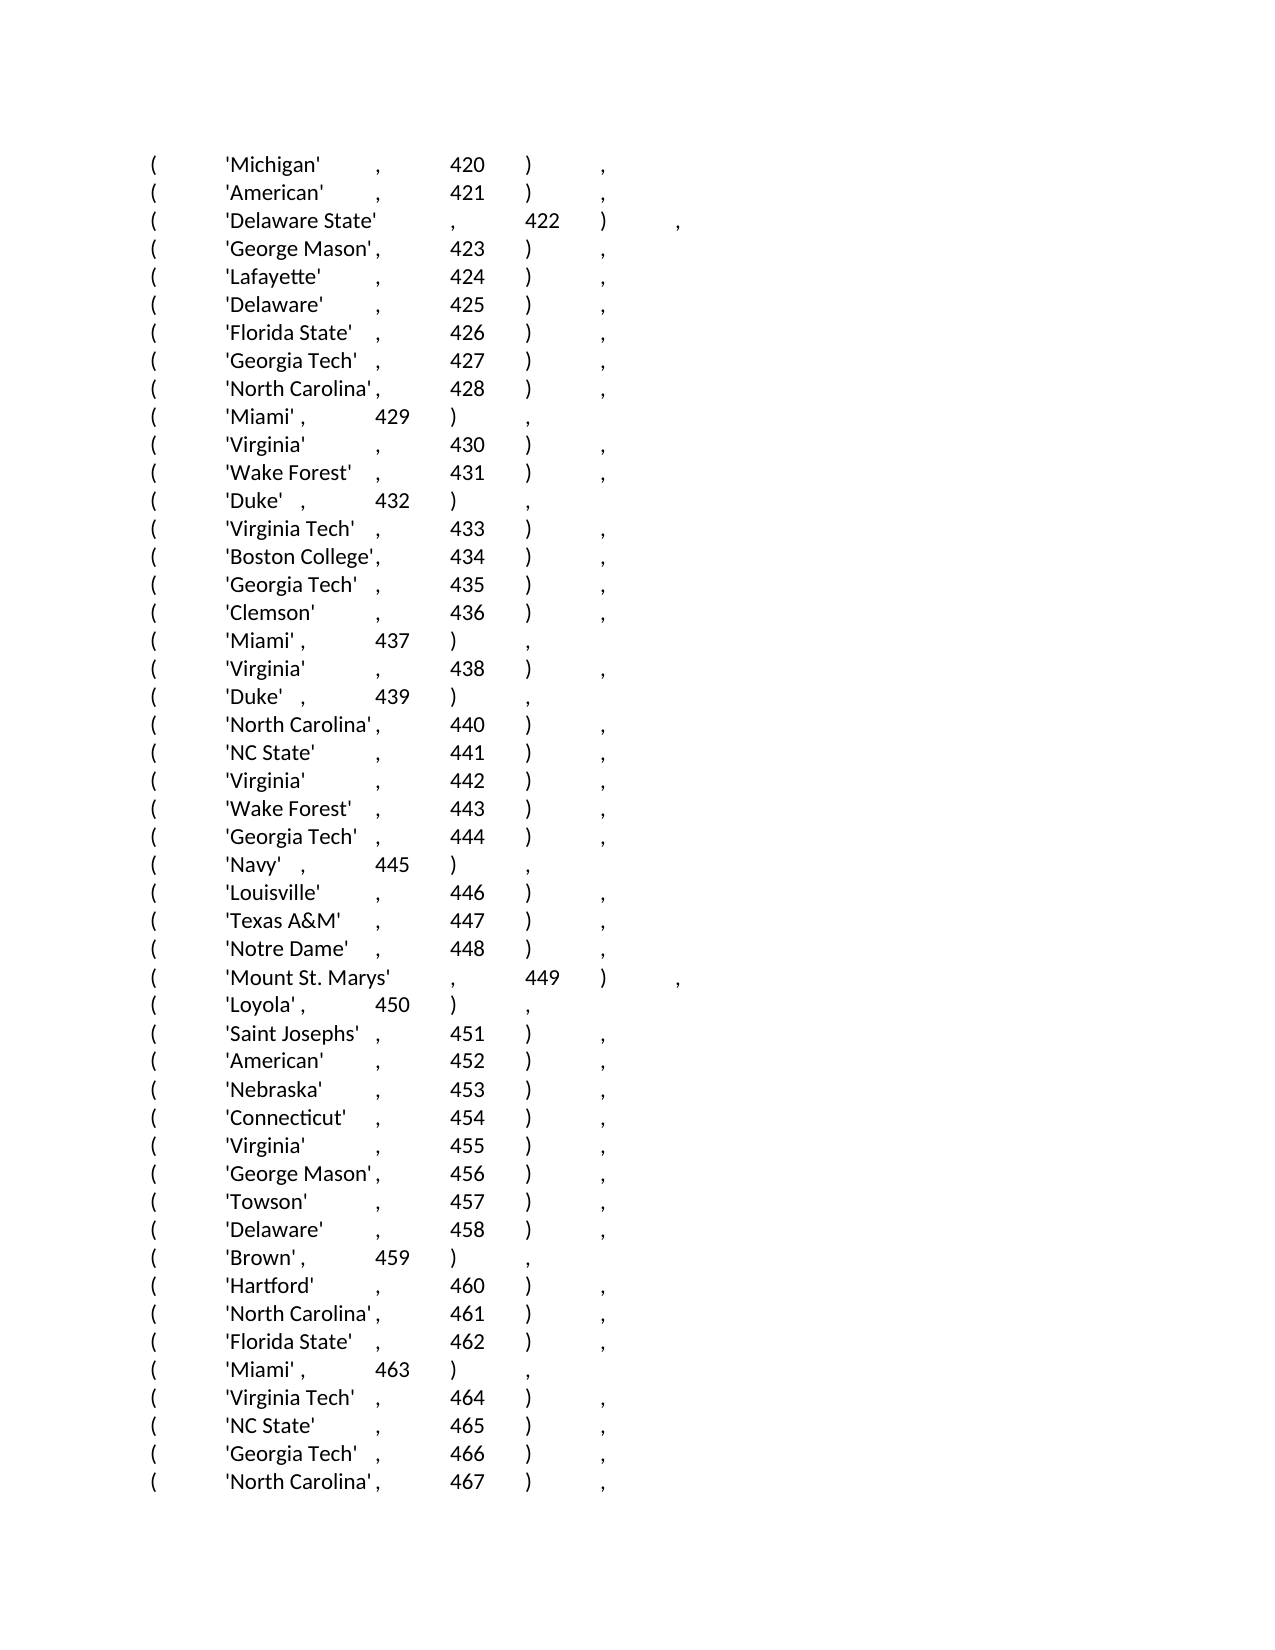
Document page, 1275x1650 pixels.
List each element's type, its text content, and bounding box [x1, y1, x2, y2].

text ( 'Virginia Tech' , 433 ) , [150, 514, 1078, 542]
text ( 'Towson' , 457 ) , [150, 1187, 1078, 1215]
text ( 'Georgia Tech' , 444 ) , [150, 822, 1078, 851]
text ( 'Wake Forest' , 443 ) , [150, 794, 1078, 822]
text ( 'Loyola' , 450 ) , [150, 991, 1078, 1019]
text ( 'George Mason' , 423 ) , [150, 234, 1078, 262]
text ( 'North Carolina' , 440 ) , [150, 710, 1078, 738]
text ( 'Georgia Tech' , 435 ) , [150, 570, 1078, 598]
text ( 'Virginia' , 442 ) , [150, 766, 1078, 794]
text ( 'Delaware' , 425 ) , [150, 290, 1078, 318]
text ( 'Wake Forest' , 431 ) , [150, 458, 1078, 486]
text ( 'Nebraska' , 453 ) , [150, 1075, 1078, 1103]
text ( 'American' , 452 ) , [150, 1047, 1078, 1075]
text ( 'Lafayette' , 424 ) , [150, 262, 1078, 290]
text ( 'Notre Dame' , 448 ) , [150, 934, 1078, 963]
text ( 'Virginia' , 455 ) , [150, 1131, 1078, 1159]
text ( 'Brown' , 459 ) , [150, 1243, 1078, 1271]
text ( 'American' , 421 ) , [150, 178, 1078, 206]
text ( 'North Carolina' , 467 ) , [150, 1467, 1078, 1495]
text ( 'NC State' , 441 ) , [150, 738, 1078, 766]
text ( 'NC State' , 465 ) , [150, 1411, 1078, 1439]
text ( 'Mount St. Marys' , 449 ) , [150, 963, 1078, 991]
text ( 'Virginia' , 430 ) , [150, 430, 1078, 458]
text ( 'Hartford' , 460 ) , [150, 1271, 1078, 1299]
text ( 'Virginia' , 438 ) , [150, 654, 1078, 682]
text ( 'Duke' , 439 ) , [150, 682, 1078, 710]
text ( 'North Carolina' , 428 ) , [150, 374, 1078, 402]
text ( 'Delaware' , 458 ) , [150, 1215, 1078, 1243]
text ( 'George Mason' , 456 ) , [150, 1159, 1078, 1187]
text ( 'Boston College' , 434 ) , [150, 542, 1078, 570]
text ( 'Louisville' , 446 ) , [150, 878, 1078, 907]
text ( 'Miami' , 437 ) , [150, 626, 1078, 654]
text ( 'Florida State' , 462 ) , [150, 1327, 1078, 1355]
text ( 'Michigan' , 420 ) , [150, 150, 1078, 178]
text ( 'Texas A&M' , 447 ) , [150, 907, 1078, 934]
text ( 'Saint Josephs' , 451 ) , [150, 1019, 1078, 1047]
text ( 'Duke' , 432 ) , [150, 486, 1078, 514]
text ( 'Virginia Tech' , 464 ) , [150, 1383, 1078, 1411]
text ( 'North Carolina' , 461 ) , [150, 1299, 1078, 1327]
text ( 'Georgia Tech' , 427 ) , [150, 346, 1078, 374]
text ( 'Delaware State' , 422 ) , [150, 206, 1078, 234]
text ( 'Florida State' , 426 ) , [150, 318, 1078, 346]
text ( 'Connecticut' , 454 ) , [150, 1103, 1078, 1131]
text ( 'Navy' , 445 ) , [150, 851, 1078, 878]
text ( 'Miami' , 429 ) , [150, 402, 1078, 430]
text ( 'Miami' , 463 ) , [150, 1355, 1078, 1383]
text ( 'Clemson' , 436 ) , [150, 598, 1078, 626]
text ( 'Georgia Tech' , 466 ) , [150, 1439, 1078, 1467]
